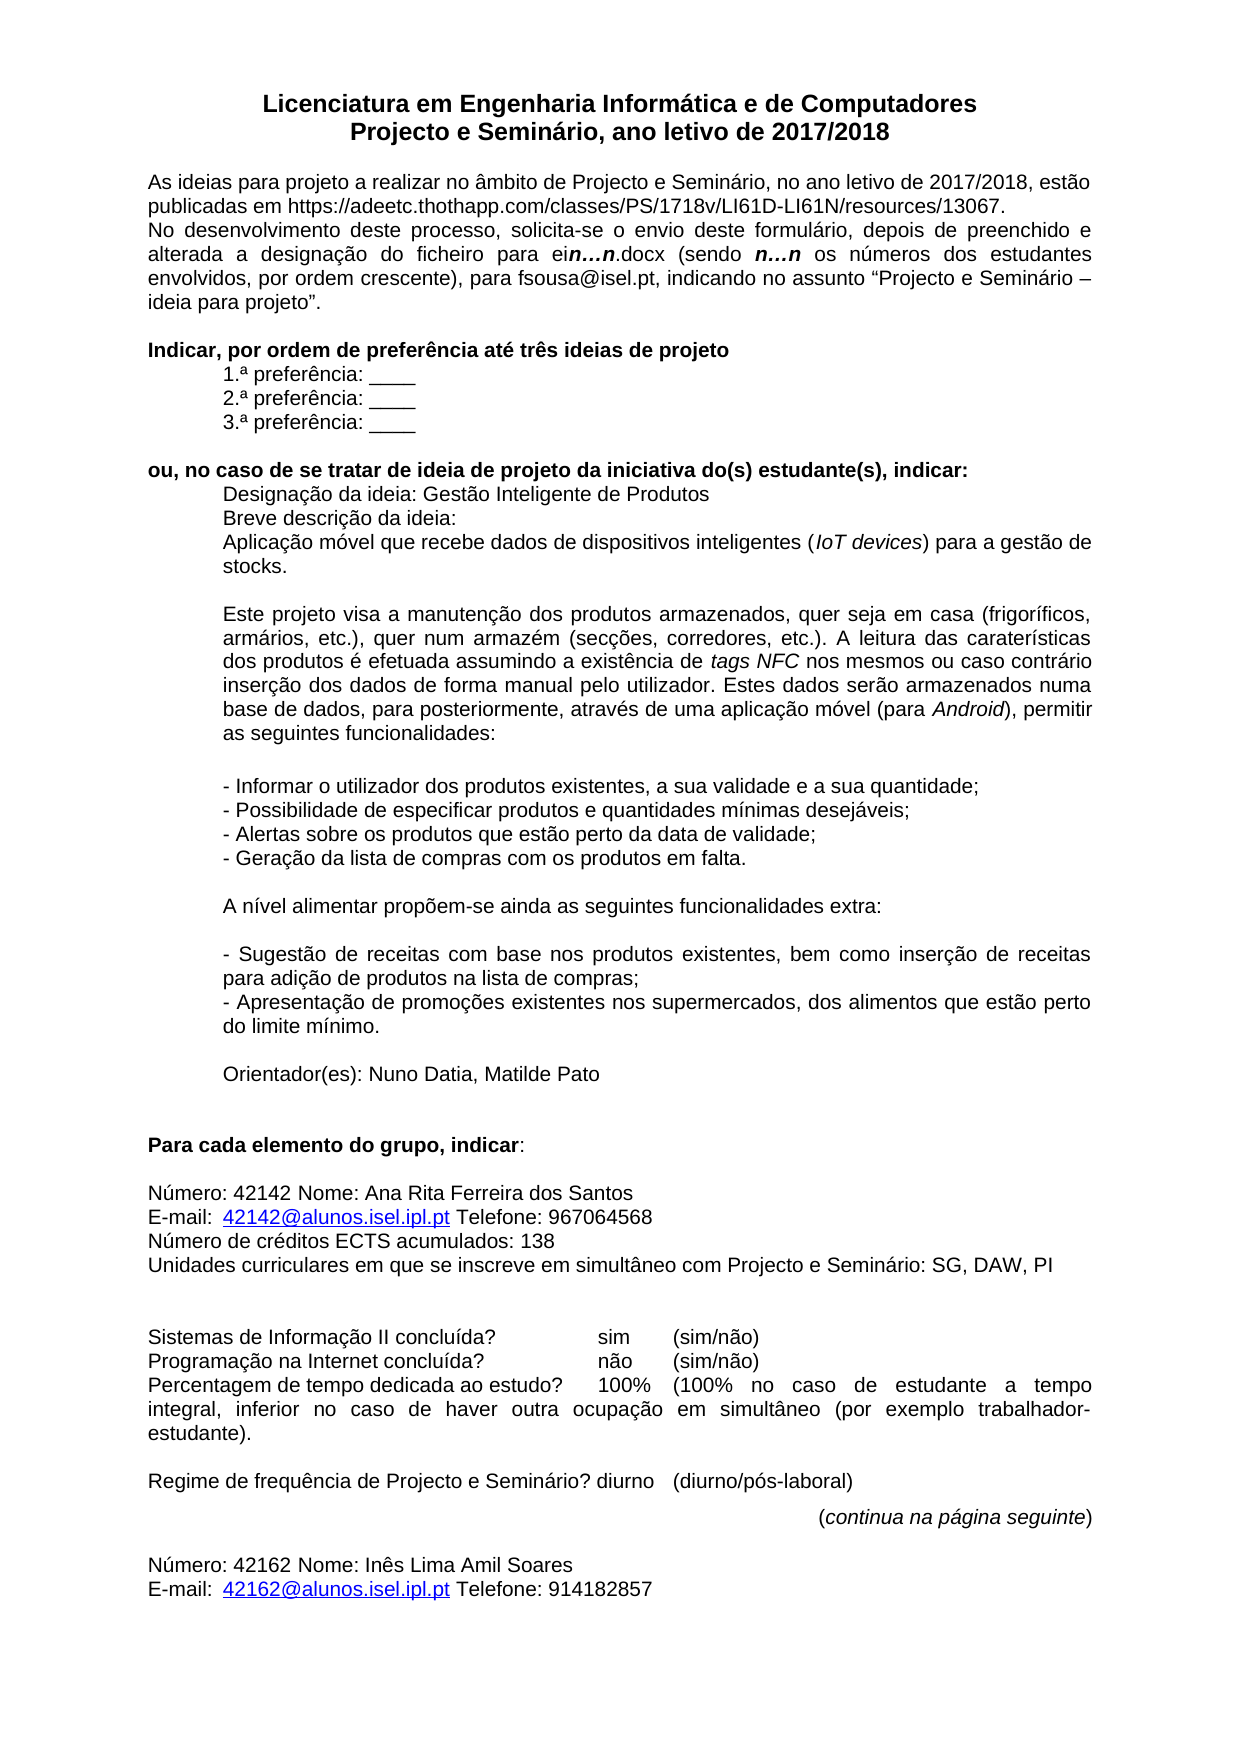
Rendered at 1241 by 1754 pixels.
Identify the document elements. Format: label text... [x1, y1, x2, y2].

text Número: 42162 Nome: Inês Lima Amil Soares [148, 1552, 1092, 1576]
text A nível alimentar propõem-se ainda as seguintes funcionalidades extra: [223, 894, 1092, 918]
text As ideias para projeto a realizar no âmbito de Projecto e Seminário, no ano letivo de 2017/2018, estão publicadas em https://adeetc.thothapp.com/classes/PS/1718v/LI61D-LI61N/resources/13067. [148, 170, 1092, 218]
text Este projeto visa a manutenção dos produtos armazenados, quer seja em casa (frigoríficos, armários, etc.), quer num armazém (secções, corredores, etc.). A leitura das caraterísticas dos produtos é efetuada assumindo a existência de tags NFC nos mesmos ou caso contrário inserção dos dados de forma manual pelo utilizador. Estes dados serão armazenados numa base de dados, para posteriormente, através de uma aplicação móvel (para Android), permitir as seguintes funcionalidades: [223, 601, 1092, 745]
text Sistemas de Informação II concluída? sim (sim/não) [148, 1325, 1092, 1349]
text - Informar o utilizador dos produtos existentes, a sua validade e a sua quantidade; [223, 774, 1092, 798]
text Número: 42142 Nome: Ana Rita Ferreira dos Santos [148, 1181, 1092, 1205]
text Programação na Internet concluída? não (sim/não) [148, 1349, 1092, 1373]
text 1.ª preferência: ____ [223, 362, 1092, 386]
text Unidades curriculares em que se inscreve em simultâneo com Projecto e Seminário: SG, DAW, PI [148, 1253, 1092, 1277]
text Indicar, por ordem de preferência até três ideias de projeto [148, 338, 1092, 362]
text No desenvolvimento deste processo, solicita-se o envio deste formulário, depois de preenchido e alterada a designação do ficheiro para ein…n.docx (sendo n…n os números dos estudantes envolvidos, por ordem crescente), para fsousa@isel.pt, indicando no assunto “Projecto e Seminário – ideia para projeto”. [148, 218, 1092, 314]
text - Apresentação de promoções existentes nos supermercados, dos alimentos que estão perto do limite mínimo. [223, 989, 1092, 1037]
text Para cada elemento do grupo, indicar: [148, 1133, 1092, 1157]
text Orientador(es): Nuno Datia, Matilde Pato [223, 1061, 1092, 1085]
text Aplicação móvel que recebe dados de dispositivos inteligentes (IoT devices) para a gestão de stocks. [223, 529, 1092, 577]
text (continua na página seguinte) [148, 1504, 1092, 1528]
text Breve descrição da ideia: [223, 506, 1092, 529]
text Licenciatura em Engenharia Informática e de Computadores [148, 89, 1092, 117]
text Designação da ideia: Gestão Inteligente de Produtos [223, 482, 1092, 506]
text 2.ª preferência: ____ [223, 386, 1092, 410]
text - Possibilidade de especificar produtos e quantidades mínimas desejáveis; [223, 798, 1092, 822]
text ou, no caso de se tratar de ideia de projeto da iniciativa do(s) estudante(s), indicar: [148, 458, 1092, 482]
text - Sugestão de receitas com base nos produtos existentes, bem como inserção de receitas para adição de produtos na lista de compras; [223, 942, 1092, 989]
text Regime de frequência de Projecto e Seminário? diurno (diurno/pós-laboral) [148, 1469, 1092, 1493]
text Número de créditos ECTS acumulados: 138 [148, 1229, 1092, 1253]
text Projecto e Seminário, ano letivo de 2017/2018 [148, 117, 1092, 146]
text 3.ª preferência: ____ [223, 410, 1092, 434]
text E-mail: 42142@alunos.isel.ipl.pt Telefone: 967064568 [148, 1205, 1092, 1229]
text E-mail: 42162@alunos.isel.ipl.pt Telefone: 914182857 [148, 1576, 1092, 1600]
text - Alertas sobre os produtos que estão perto da data de validade; [223, 822, 1092, 846]
text - Geração da lista de compras com os produtos em falta. [223, 846, 1092, 870]
